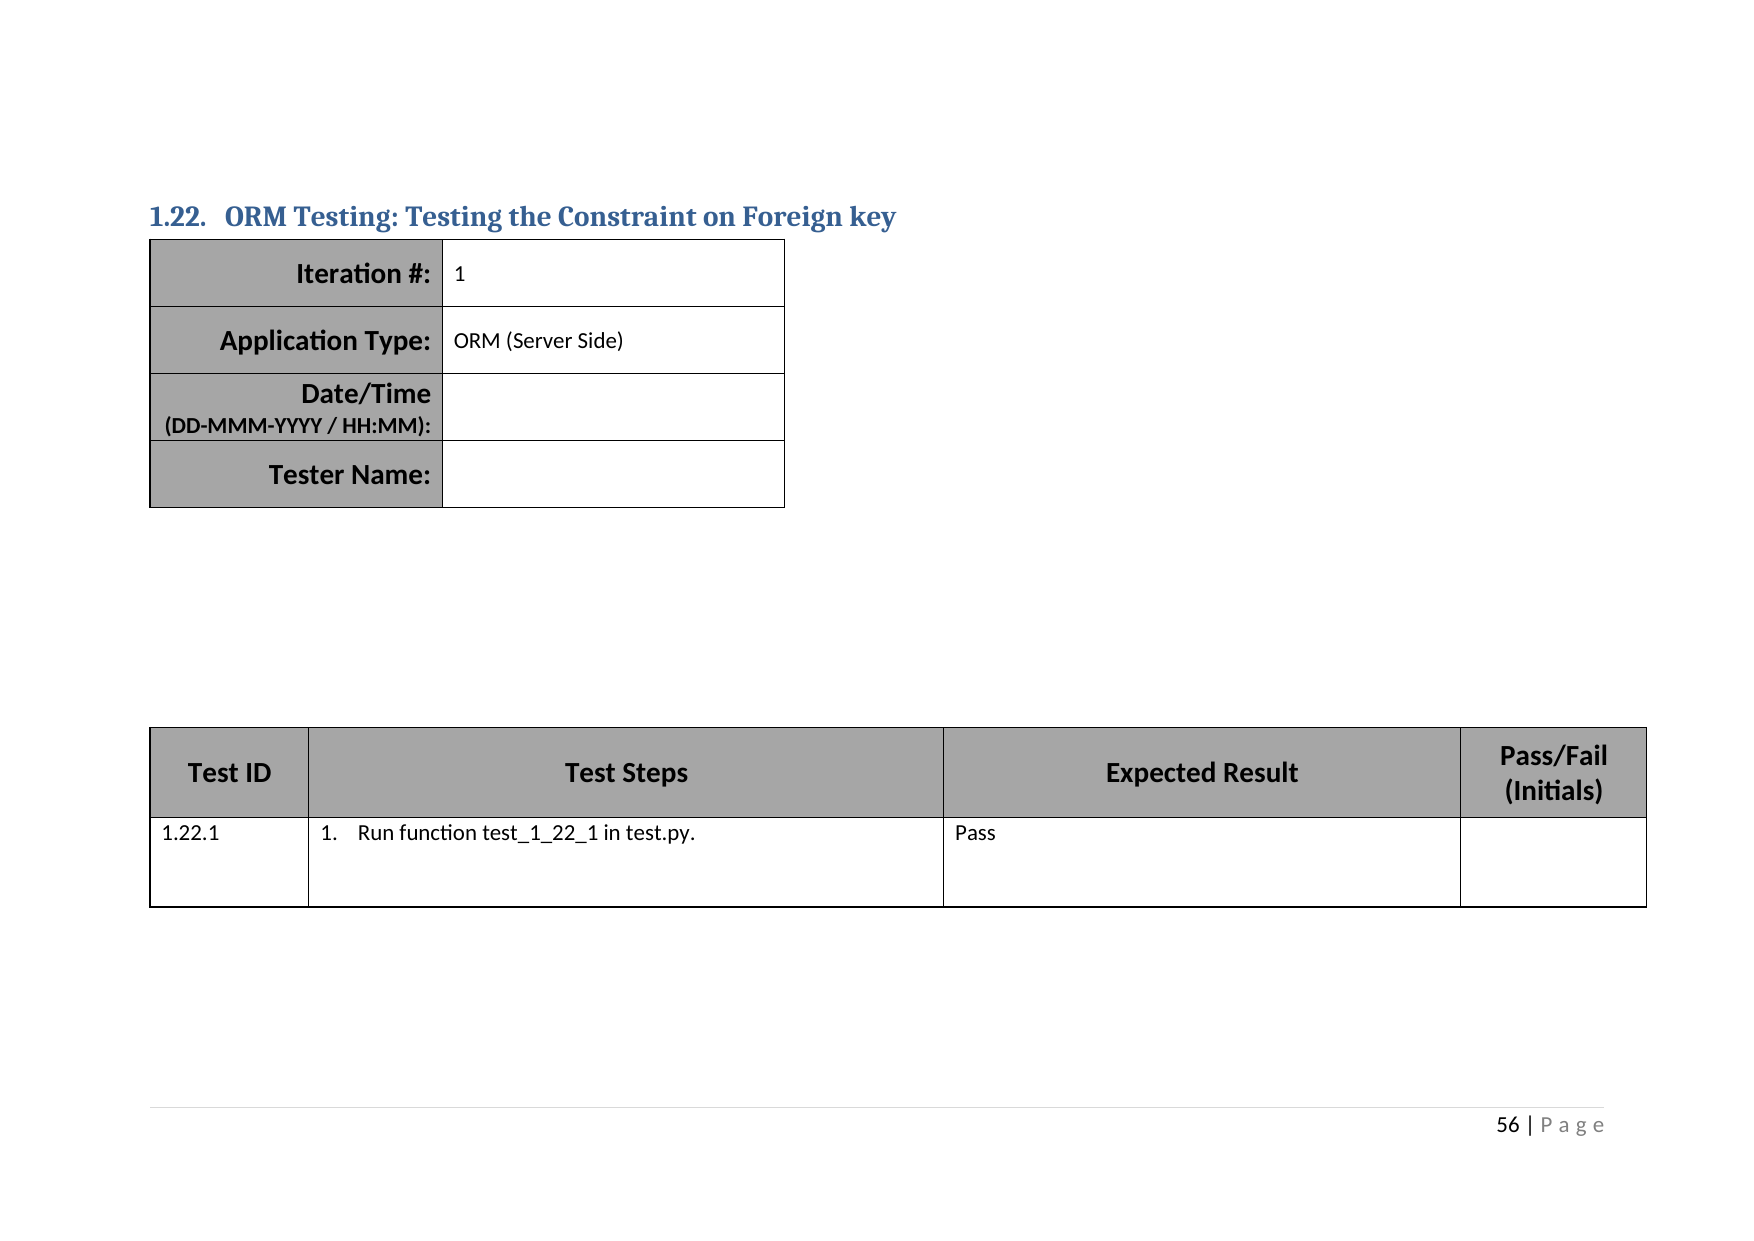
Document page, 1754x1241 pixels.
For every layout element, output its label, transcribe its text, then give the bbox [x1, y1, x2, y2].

table_cell [443, 441, 784, 507]
table_header 1 [443, 240, 784, 306]
table_header Test Steps [309, 728, 943, 817]
subtitle ORM Testing: Testing the Constraint on Foreign key [150, 200, 1604, 233]
table_cell 1.22.1 [151, 818, 308, 906]
table_header Pass/Fail (Initials) [1461, 728, 1646, 817]
table_header Test ID [151, 728, 308, 817]
table_cell Pass [944, 818, 1460, 906]
table_cell Run function test_1_22_1 in test.py. [309, 818, 943, 906]
table_header Iteration #: [151, 240, 442, 306]
table_cell [1461, 818, 1646, 906]
table_cell [443, 374, 784, 440]
table_cell Application Type: [151, 307, 442, 373]
table_cell Tester Name: [151, 441, 442, 507]
table_cell Date/Time (DD-MMM-YYYY / HH:MM): [151, 374, 442, 440]
table_header Expected Result [944, 728, 1460, 817]
table_cell ORM (Server Side) [443, 307, 784, 373]
